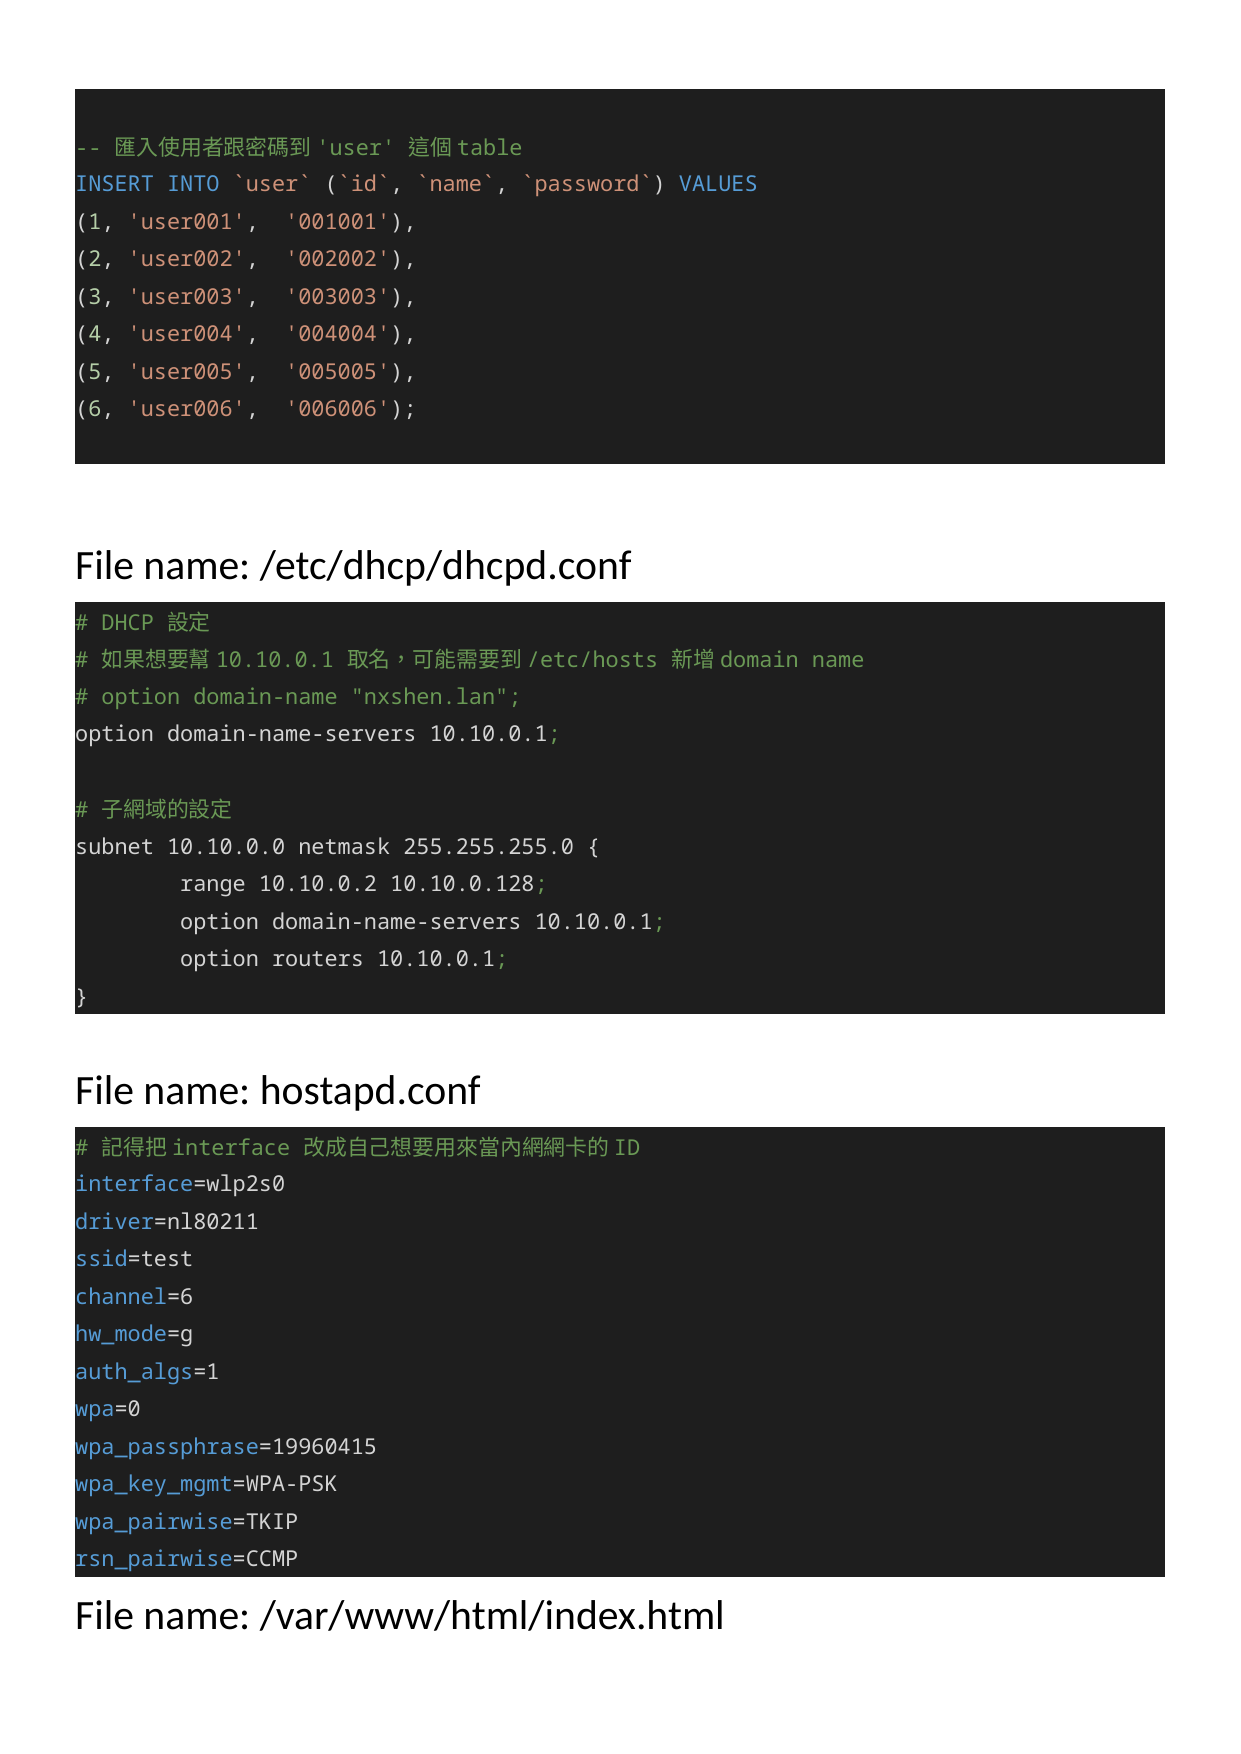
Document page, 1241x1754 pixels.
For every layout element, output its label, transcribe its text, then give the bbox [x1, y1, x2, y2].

text driver=nl80211 [75, 1202, 1165, 1239]
text (5, 'user005', '005005'), [75, 352, 1165, 389]
text File name: /etc/dhcp/dhcpd.conf [75, 527, 1165, 602]
text channel=6 [75, 1277, 1165, 1314]
text # 子網域的設定 [75, 789, 1165, 827]
text wpa_key_mgmt=WPA-PSK [75, 1464, 1165, 1502]
text wpa=0 [75, 1389, 1165, 1427]
text range 10.10.0.2 10.10.0.128; [75, 864, 1165, 902]
text option domain-name-servers 10.10.0.1; [75, 714, 1165, 752]
text File name: hostapd.conf [75, 1052, 1165, 1127]
text # 如果想要幫 10.10.0.1 取名，可能需要到 /etc/hosts 新增 domain name [75, 639, 1165, 677]
text ssid=test [75, 1239, 1165, 1277]
text INSERT INTO `user` (`id`, `name`, `password`) VALUES [75, 164, 1165, 202]
text (6, 'user006', '006006'); [75, 389, 1165, 427]
text hw_mode=g [75, 1314, 1165, 1352]
text option routers 10.10.0.1; [75, 939, 1165, 977]
text File name: /var/www/html/index.html [75, 1577, 1165, 1652]
text wpa_passphrase=19960415 [75, 1427, 1165, 1464]
text # DHCP 設定 [75, 602, 1165, 639]
text (1, 'user001', '001001'), [75, 202, 1165, 239]
text subnet 10.10.0.0 netmask 255.255.255.0 { [75, 827, 1165, 864]
text interface=wlp2s0 [75, 1164, 1165, 1202]
text (3, 'user003', '003003'), [75, 277, 1165, 314]
text # 記得把 interface 改成自己想要用來當內網網卡的ID [75, 1127, 1165, 1164]
text -- 匯入使用者跟密碼到 'user' 這個 table [75, 127, 1165, 164]
text rsn_pairwise=CCMP [75, 1539, 1165, 1577]
text # option domain-name "nxshen.lan"; [75, 677, 1165, 714]
text auth_algs=1 [75, 1352, 1165, 1389]
text wpa_pairwise=TKIP [75, 1502, 1165, 1539]
text (2, 'user002', '002002'), [75, 239, 1165, 277]
text } [75, 977, 1165, 1014]
text option domain-name-servers 10.10.0.1; [75, 902, 1165, 939]
text (4, 'user004', '004004'), [75, 314, 1165, 352]
